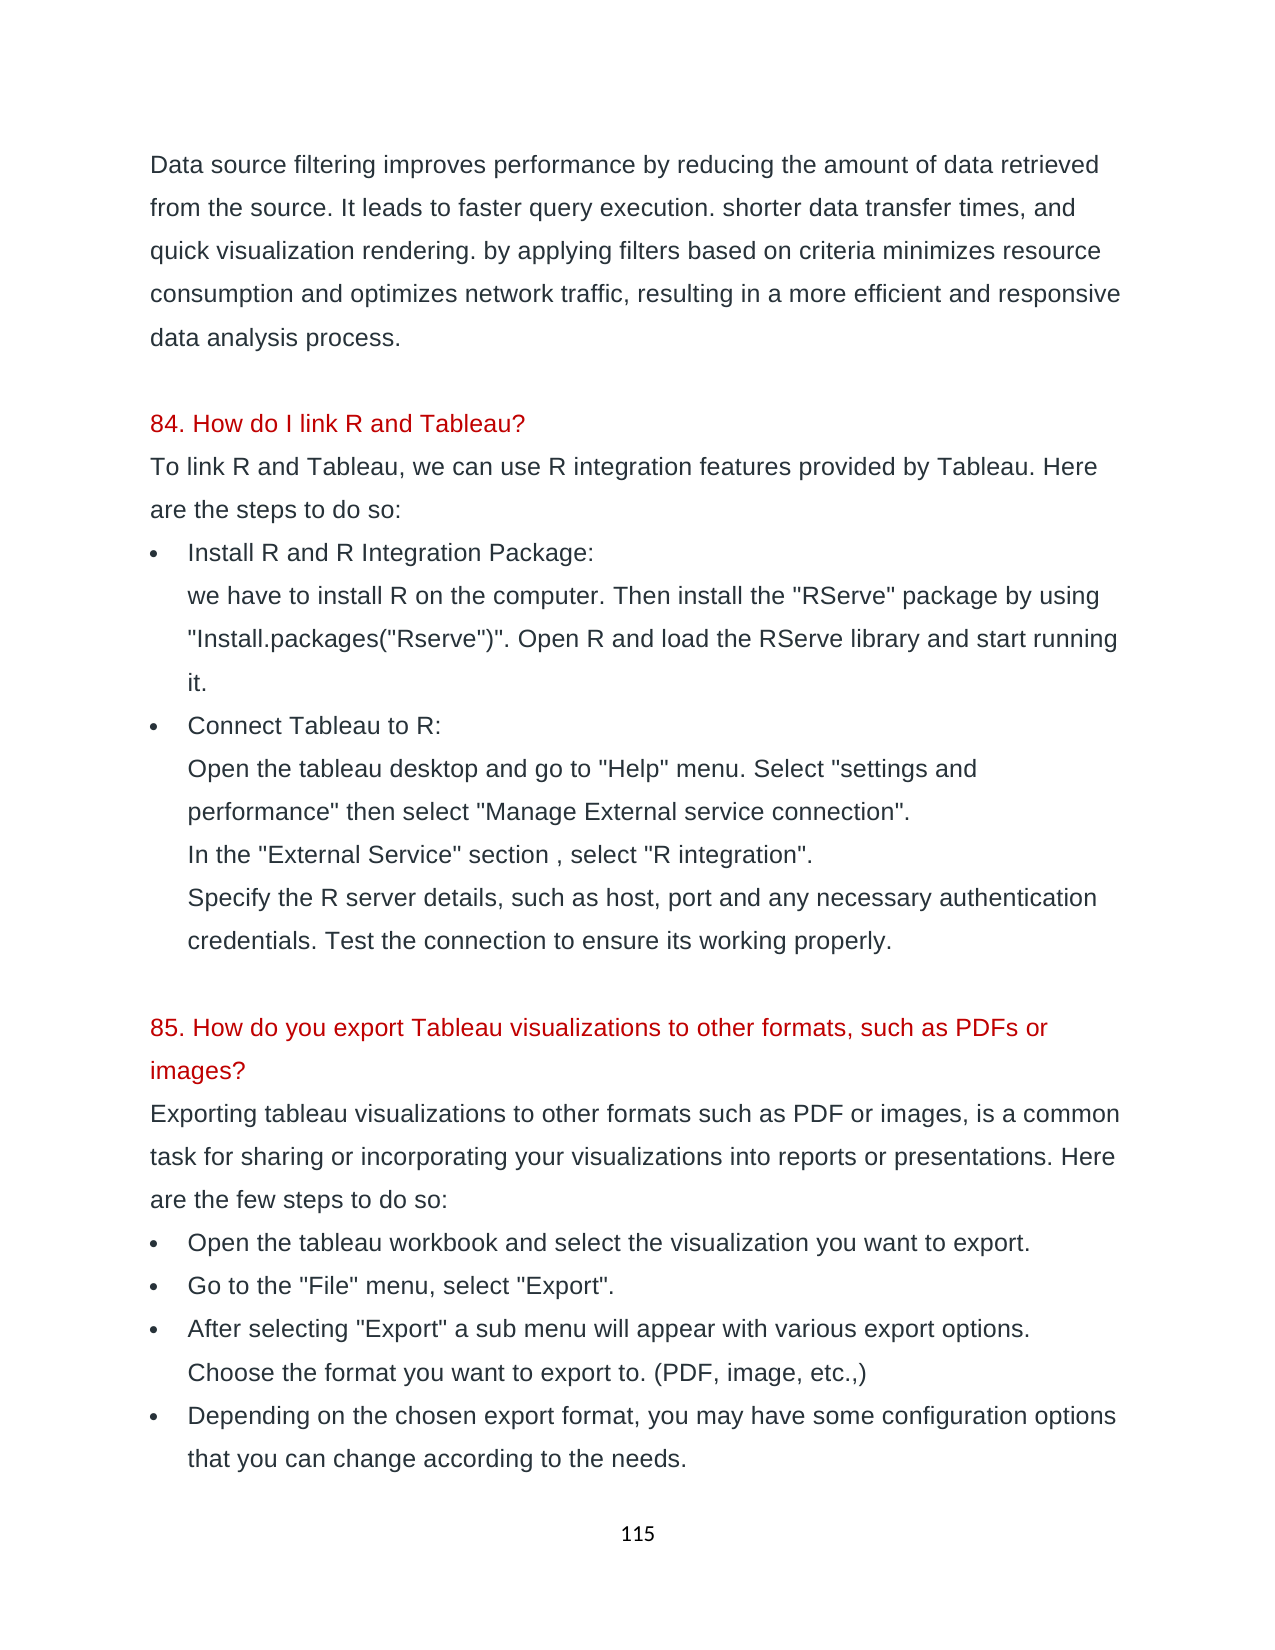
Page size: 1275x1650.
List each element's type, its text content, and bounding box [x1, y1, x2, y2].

subtitle 85. How do you export Tableau visualizations to other formats, such as PDFs or images? [150, 1012, 1125, 1084]
list Connect Tableau to R: Open the tableau desktop and go to "Help" menu. Select "settings and performance" then select "Manage External service connection". In the "External Service" section , select "R integration". Specify the R server details, such as host, port and any necessary authentication credentials. Test the connection to ensure its working properly. [150, 711, 1125, 955]
list Install R and R Integration Package: we have to install R on the computer. Then install the "RServe" package by using "Install.packages("Rserve")". Open R and load the RServe library and start running it. [150, 538, 1125, 696]
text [150, 150, 1125, 351]
list Depending on the chosen export format, you may have some configuration options that you can change according to the needs. [150, 1401, 1125, 1472]
subtitle 84. How do I link R and Tableau? [150, 409, 1125, 437]
list Go to the "File" menu, select "Export". [150, 1271, 1125, 1300]
list After selecting "Export" a sub menu will appear with various export options. Choose the format you want to export to. (PDF, image, etc.,) [150, 1314, 1125, 1386]
list Open the tableau workbook and select the visualization you want to export. [150, 1228, 1125, 1257]
text Exporting tableau visualizations to other formats such as PDF or images, is a common task for sharing or incorporating your visualizations into reports or presentations. Here are the few steps to do so: [150, 1099, 1125, 1214]
text To link R and Tableau, we can use R integration features provided by Tableau. Here are the steps to do so: [150, 452, 1125, 524]
